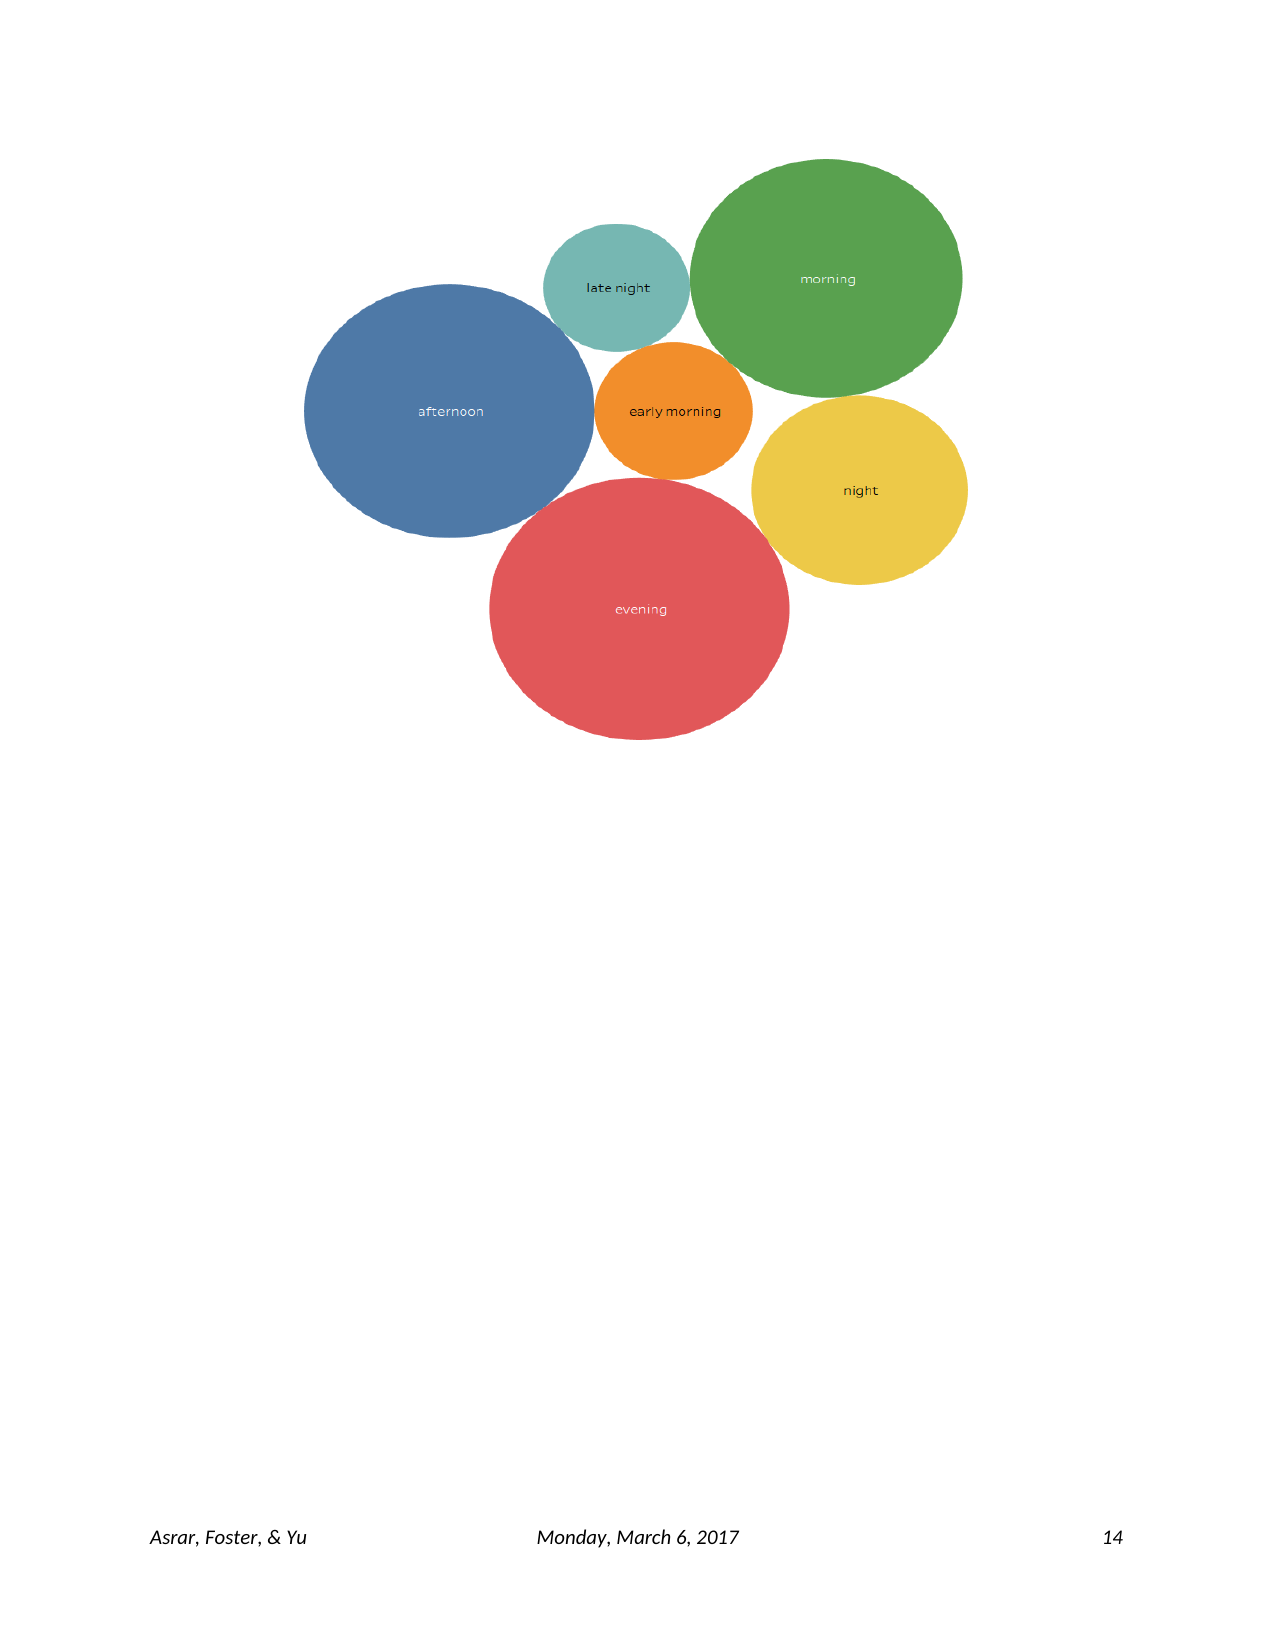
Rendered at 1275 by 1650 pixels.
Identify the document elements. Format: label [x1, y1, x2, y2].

picture [303, 150, 972, 743]
